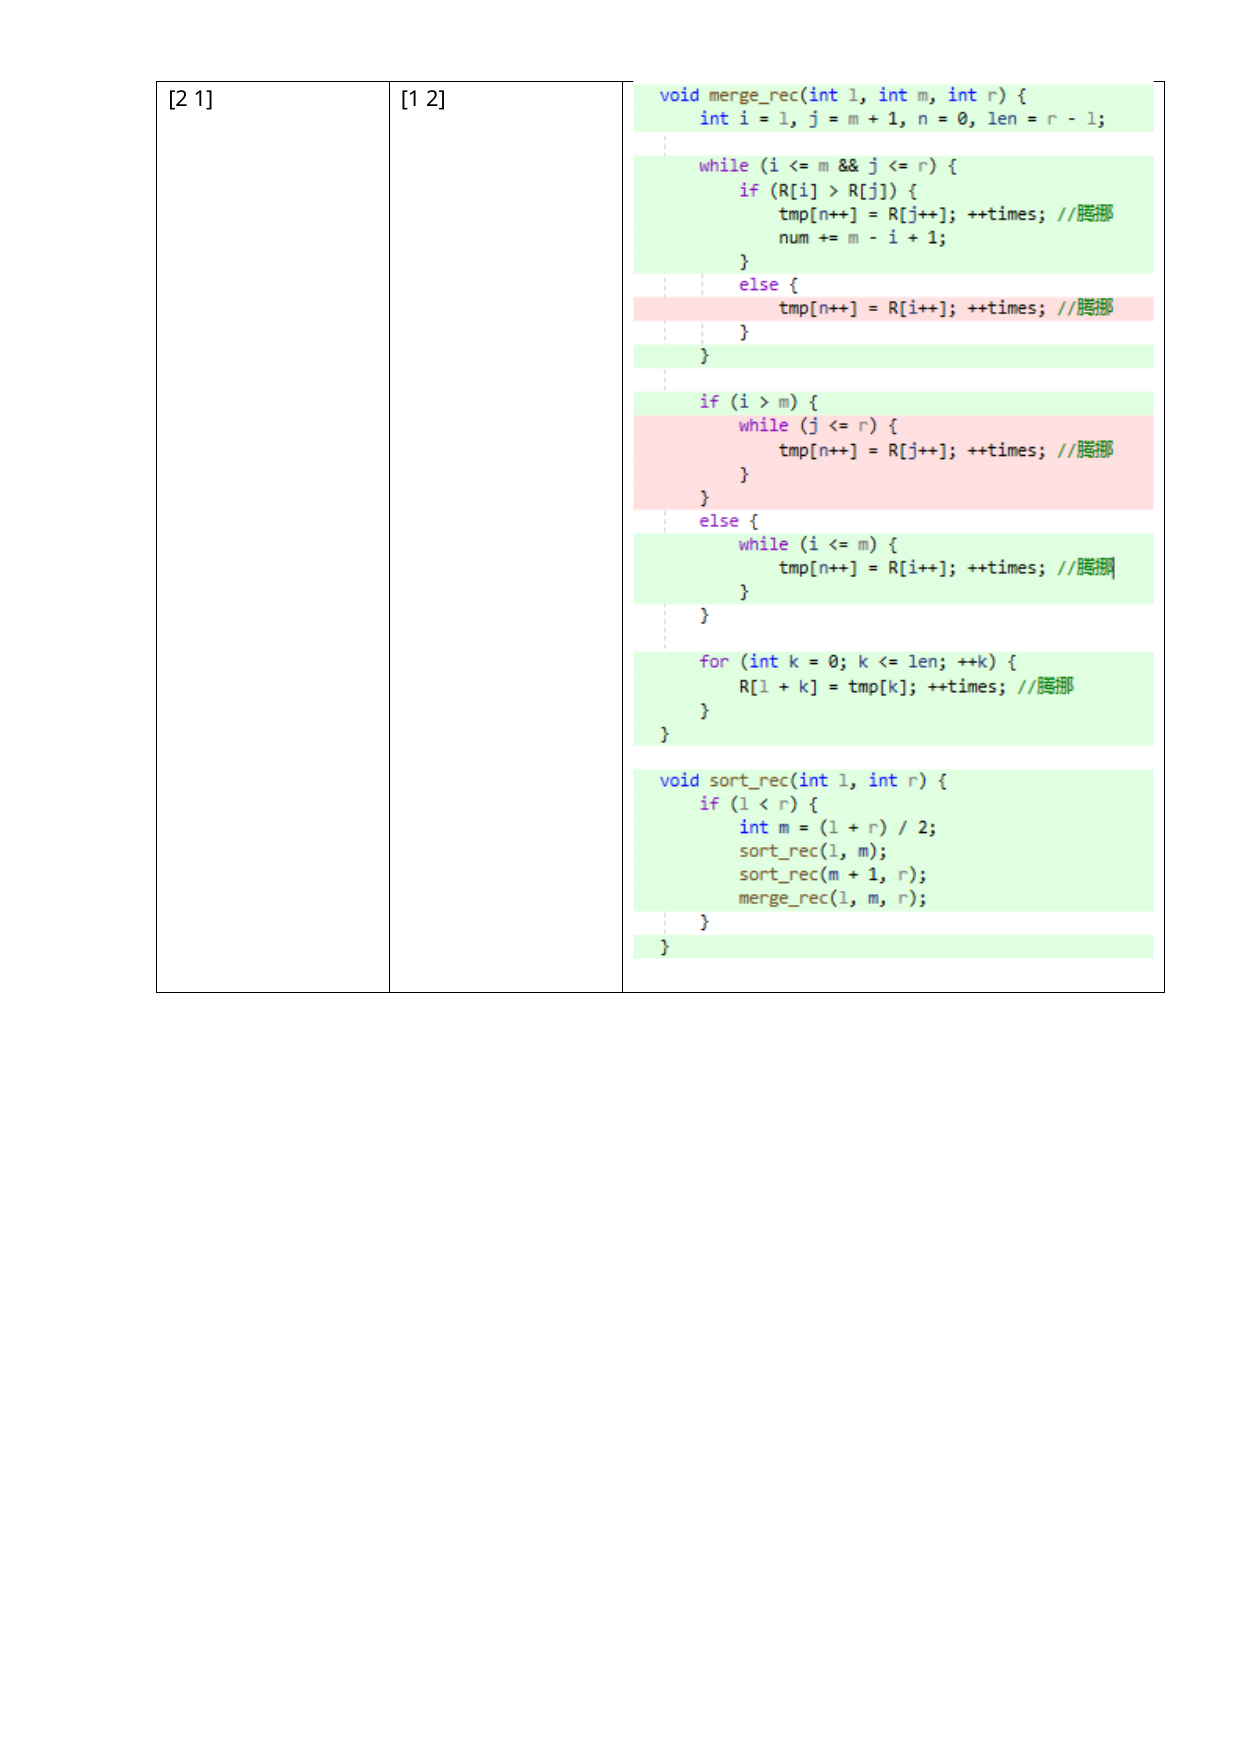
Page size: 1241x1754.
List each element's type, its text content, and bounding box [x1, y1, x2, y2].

table_cell [623, 82, 1164, 992]
picture [633, 81, 1154, 965]
table_cell [1 2] [390, 82, 622, 992]
table_cell [2 1] [157, 82, 389, 992]
